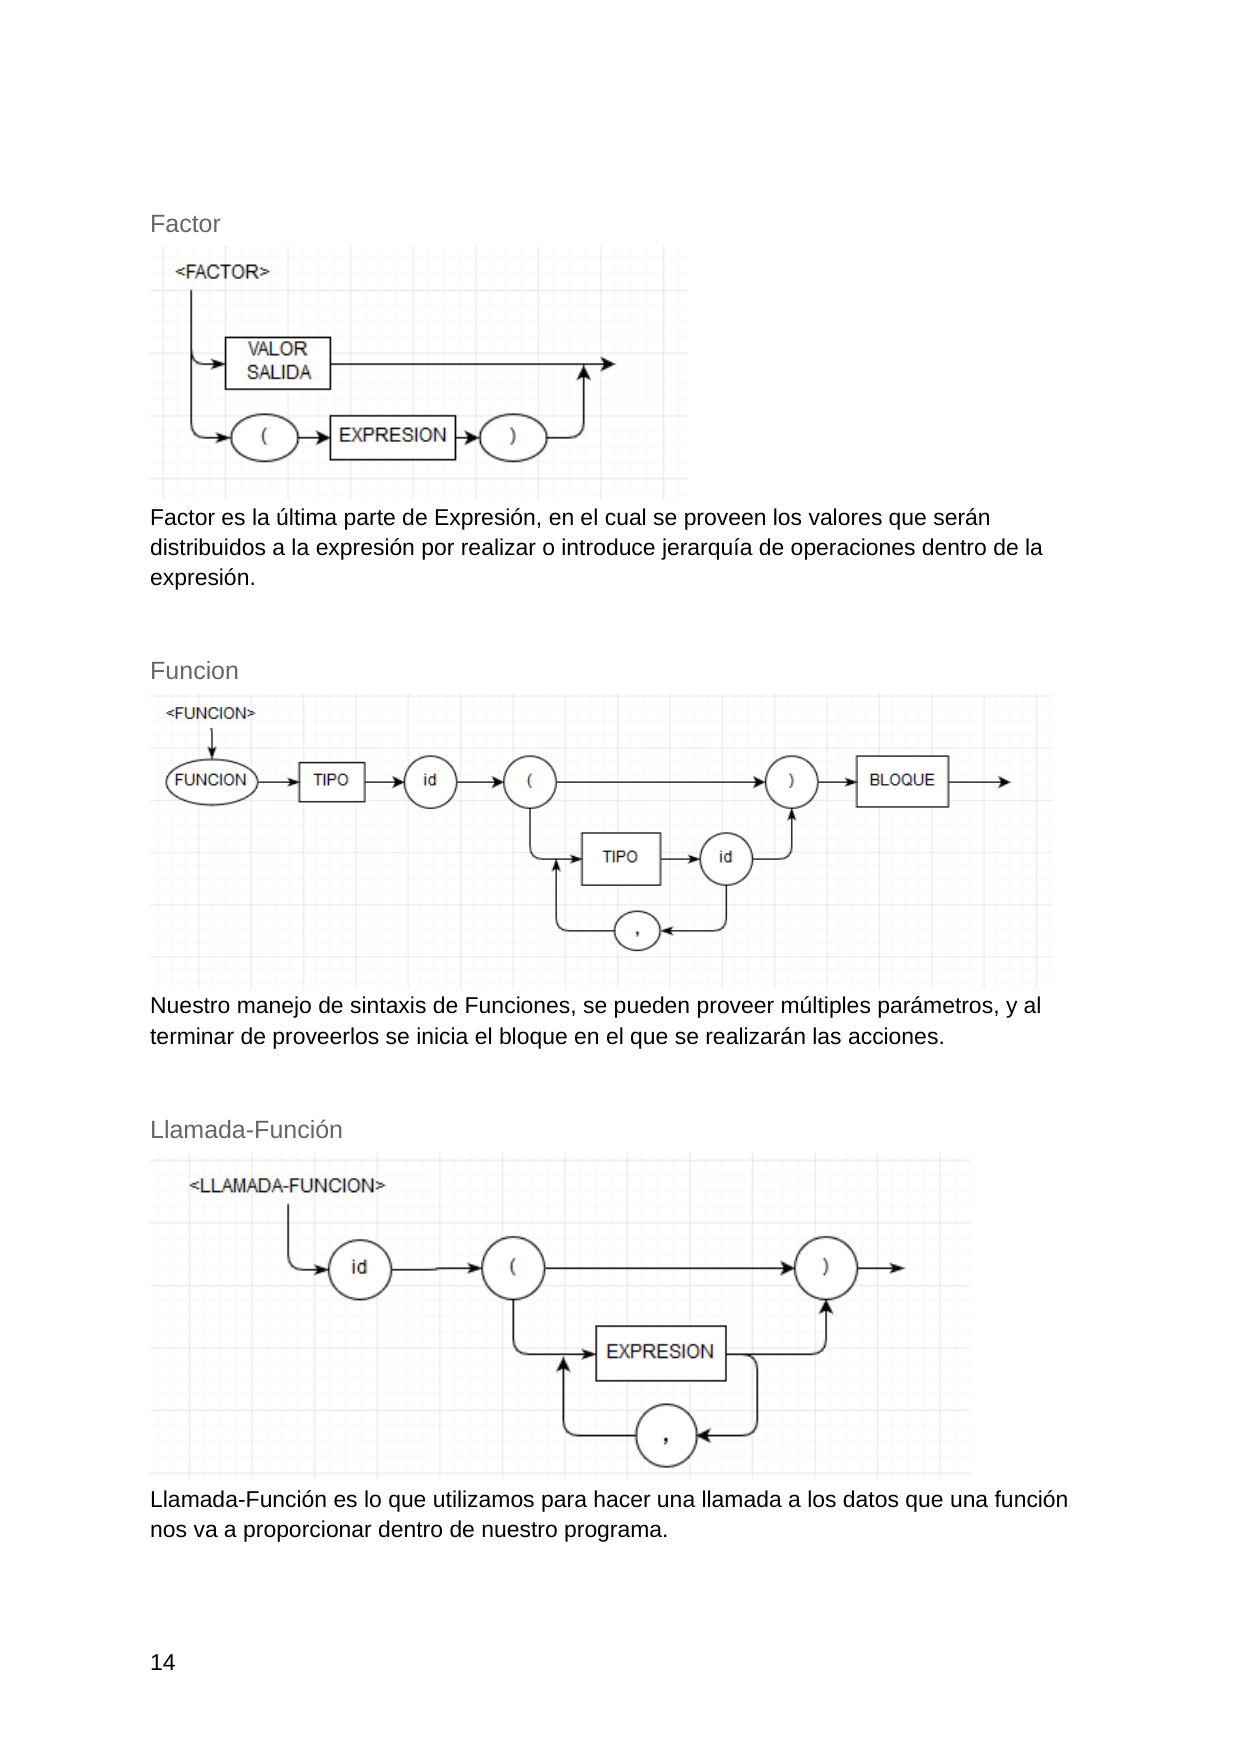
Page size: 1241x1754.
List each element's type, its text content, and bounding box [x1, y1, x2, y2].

subtitle Factor [150, 209, 1090, 238]
text Nuestro manejo de sintaxis de Funciones, se pueden proveer múltiples parámetros, y al terminar de proveerlos se inicia el bloque en el que se realizarán las acciones. [150, 992, 1090, 1049]
picture [150, 246, 688, 500]
picture [150, 1152, 971, 1482]
text Llamada-Función es lo que utilizamos para hacer una llamada a los datos que una función nos va a proporcionar dentro de nuestro programa. [150, 1486, 1090, 1542]
subtitle Funcion [150, 656, 1090, 685]
text Factor es la última parte de Expresión, en el cual se proveen los valores que serán distribuidos a la expresión por realizar o introduce jerarquía de operaciones dentro de la expresión. [150, 503, 1090, 590]
picture [150, 693, 1053, 989]
subtitle Llamada-Función [150, 1115, 1090, 1144]
